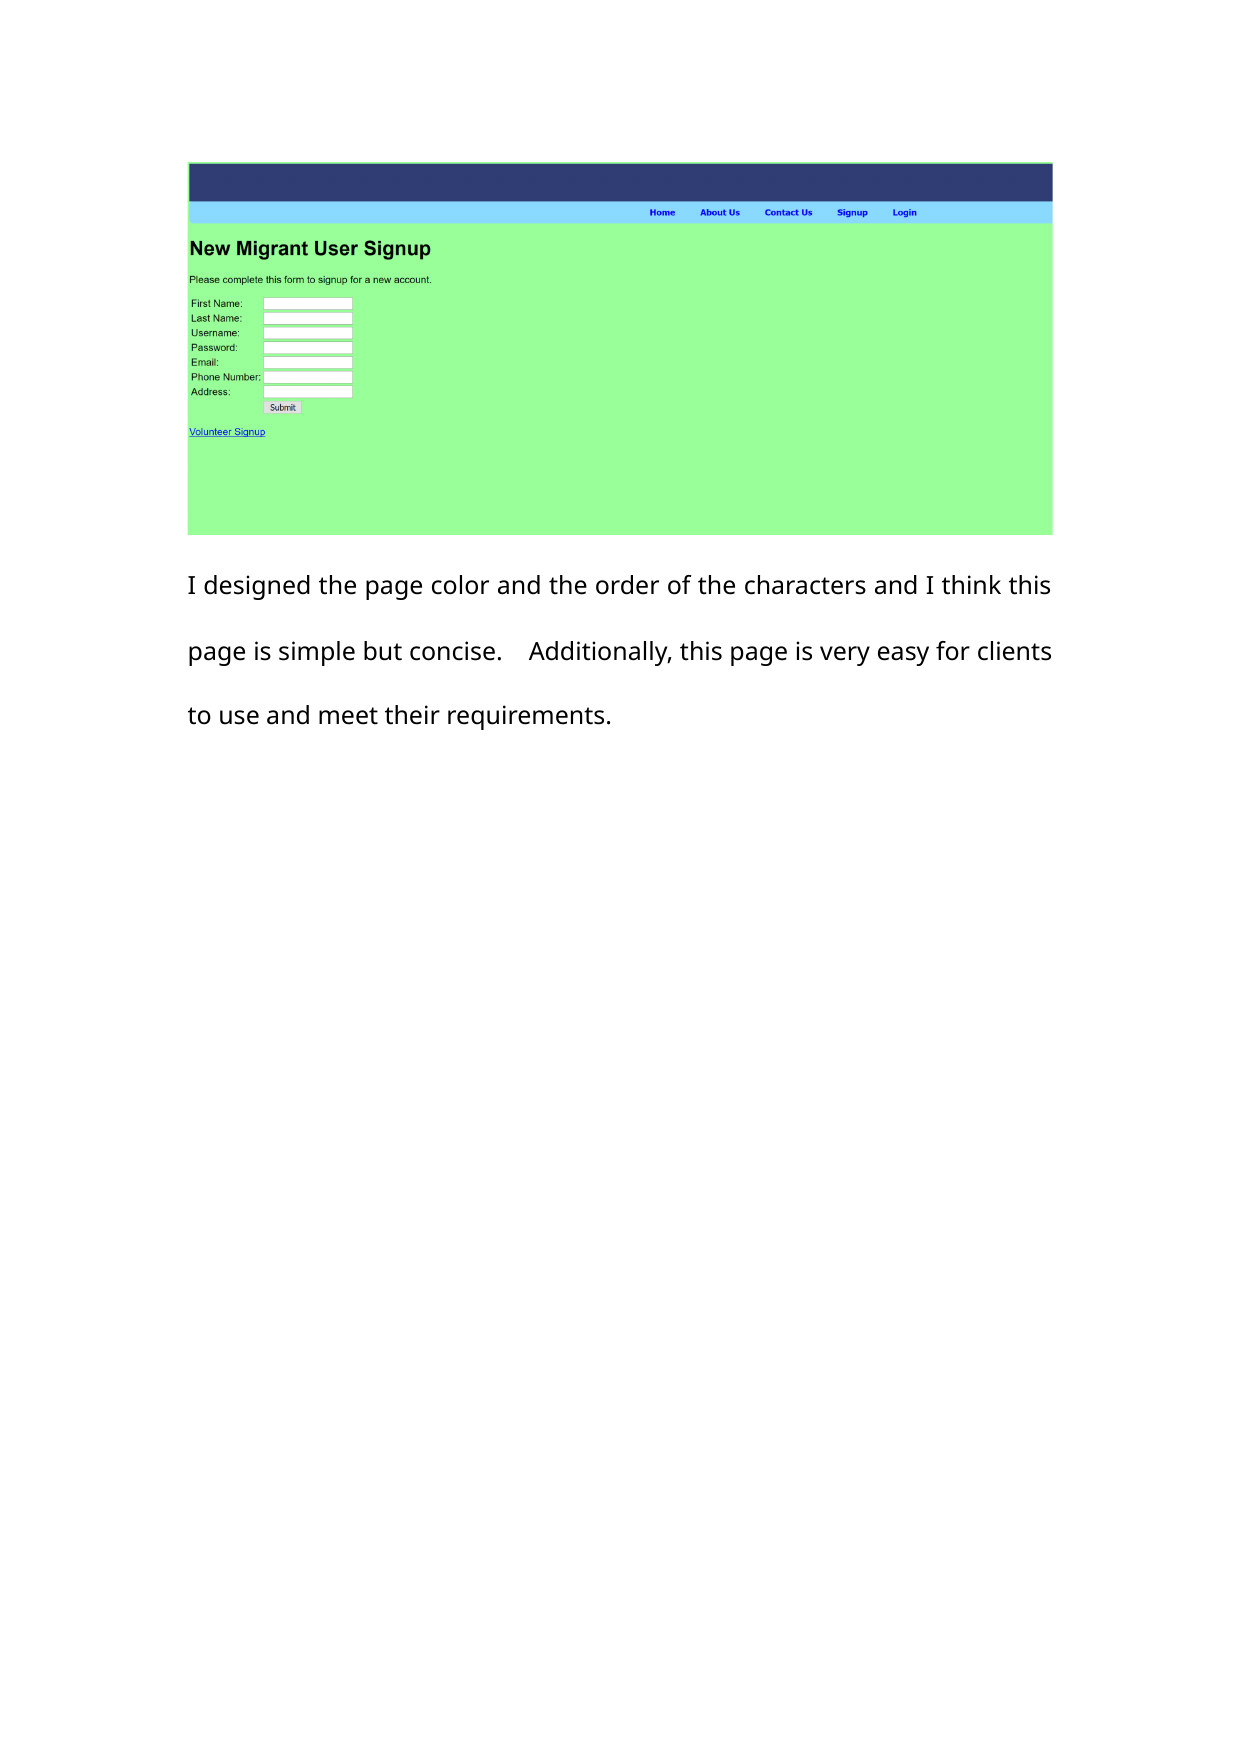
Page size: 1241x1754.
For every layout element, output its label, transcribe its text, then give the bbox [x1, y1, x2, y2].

picture [187, 162, 1053, 535]
text I designed the page color and the order of the characters and I think this page is simple but concise. Additionally, this page is very easy for clients to use and meet their requirements. [187, 552, 1053, 747]
